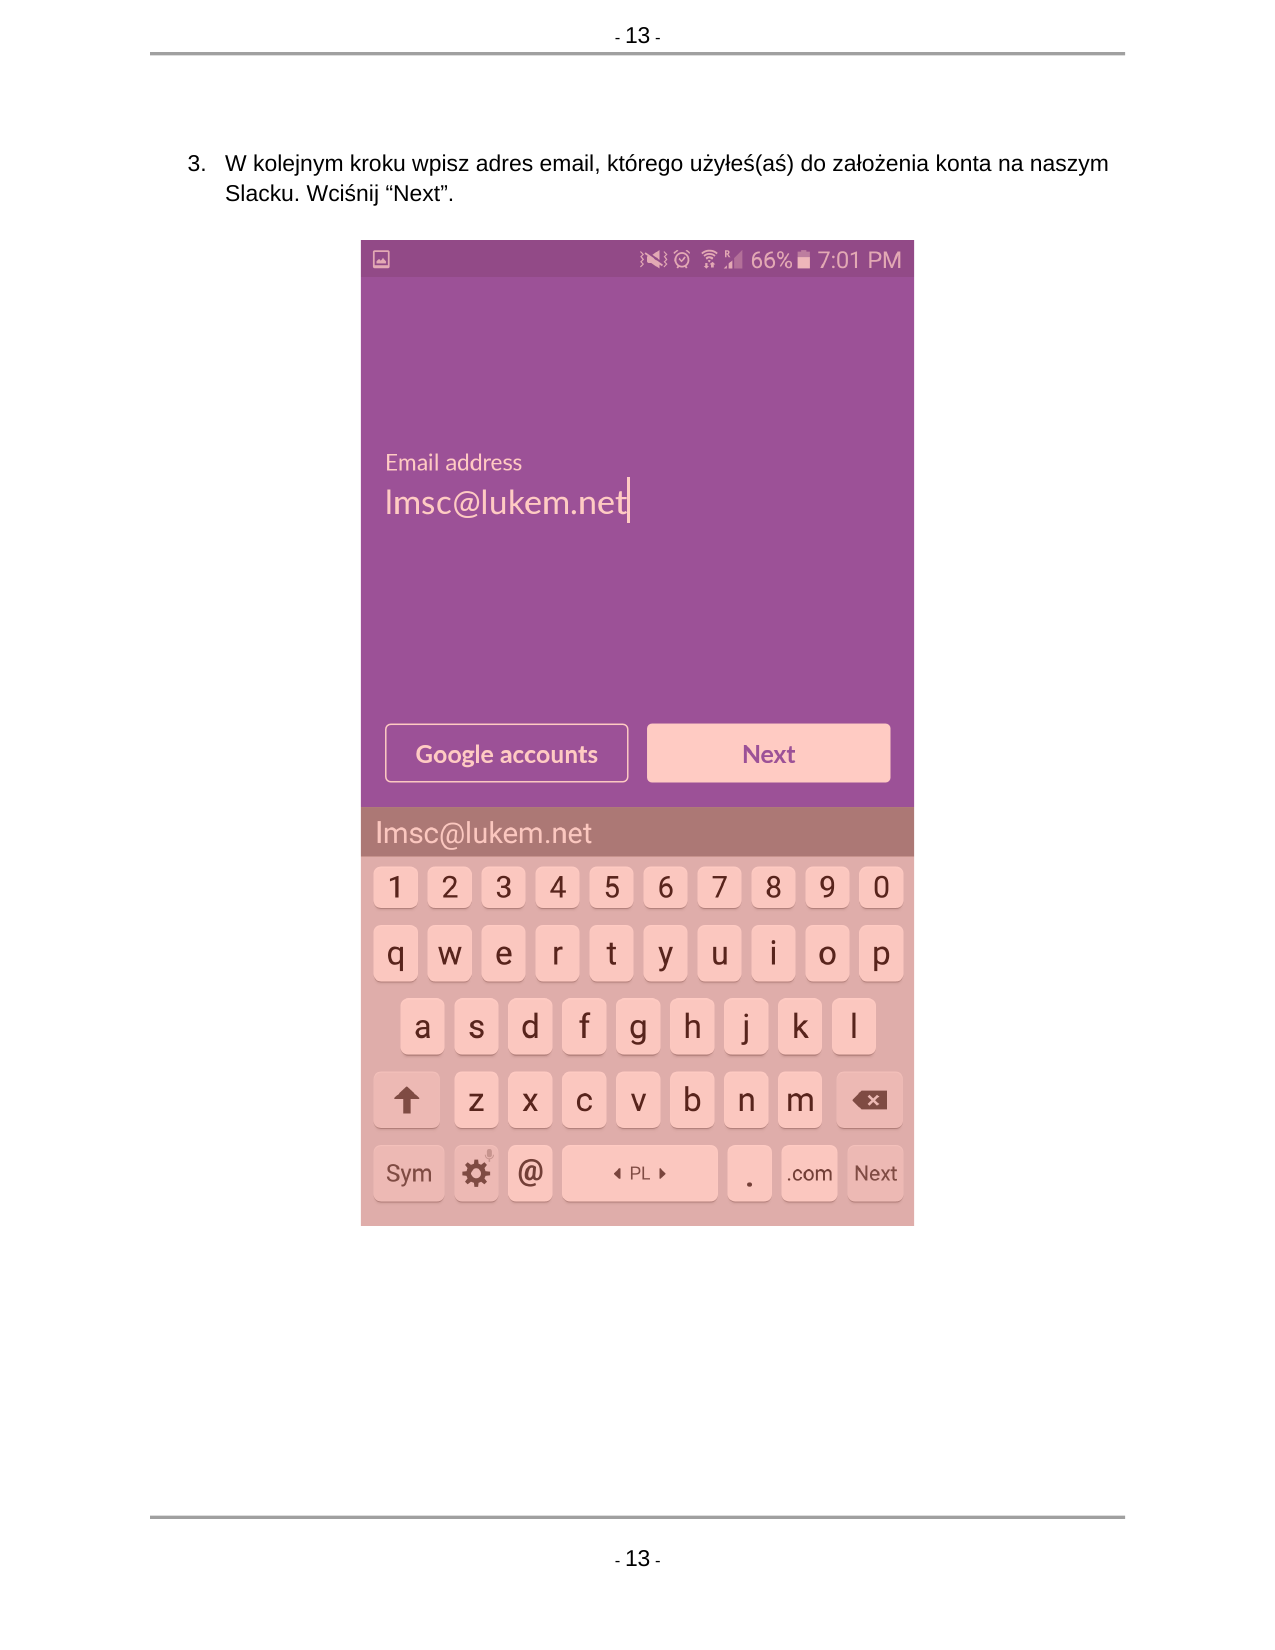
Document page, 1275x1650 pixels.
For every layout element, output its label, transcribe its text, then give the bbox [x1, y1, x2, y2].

picture [360, 240, 915, 1226]
list W kolejnym kroku wpisz adres email, którego użyłeś(aś) do założenia konta na naszym Slacku. Wciśnij “Next”. [187, 150, 1125, 207]
